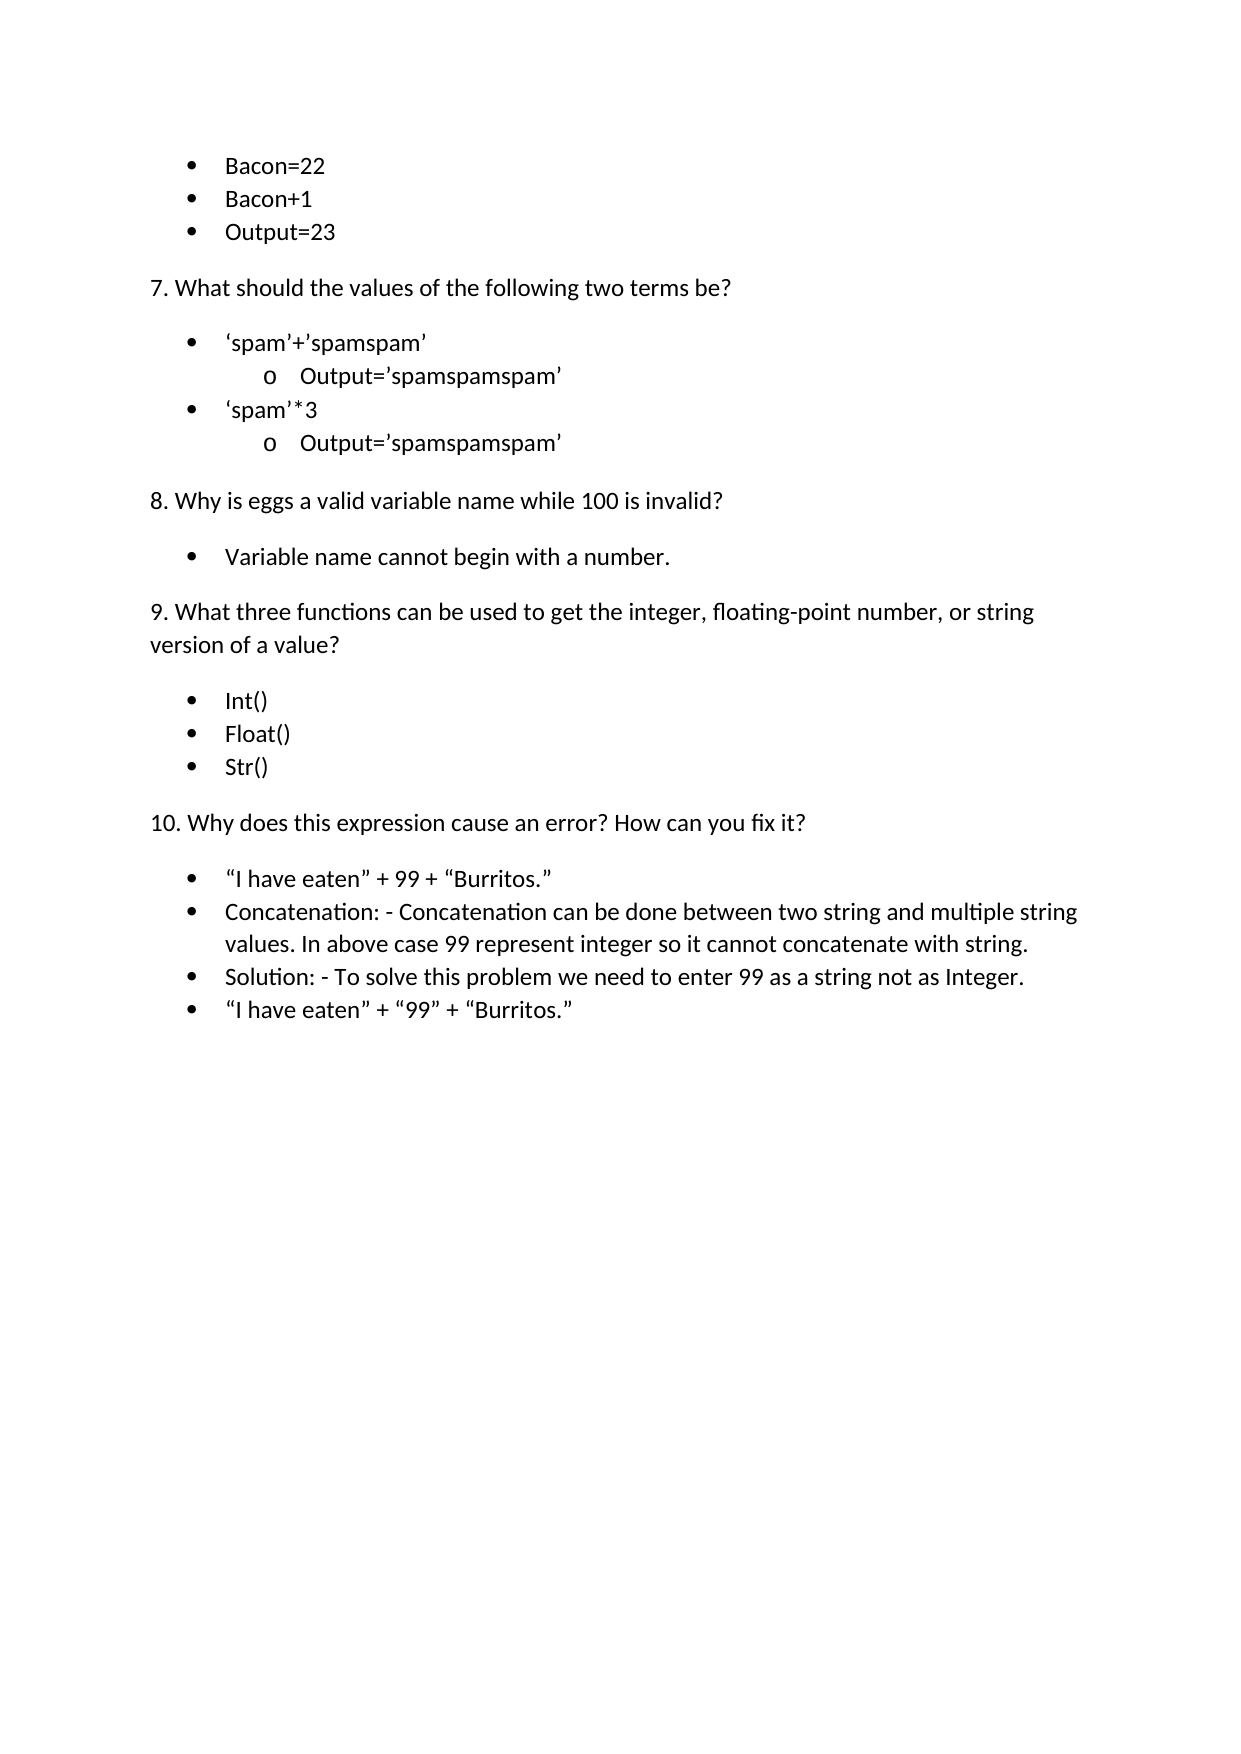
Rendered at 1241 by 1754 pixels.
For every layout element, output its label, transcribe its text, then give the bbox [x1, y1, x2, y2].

list Output=’spamspamspam’ [262, 428, 1090, 459]
text 10. Why does this expression cause an error? How can you fix it? [150, 807, 1090, 837]
list “I have eaten” + 99 + “Burritos.” [187, 863, 1090, 893]
list ‘spam’*3 [187, 395, 1090, 425]
text 8. Why is eggs a valid variable name while 100 is invalid? [150, 485, 1090, 515]
list Str() [187, 751, 1090, 782]
text 9. What three functions can be used to get the integer, floating-point number, or string version of a value? [150, 596, 1090, 660]
list Output=’spamspamspam’ [262, 360, 1090, 392]
list Concatenation: - Concatenation can be done between two string and multiple string values. In above case 99 represent integer so it cannot concatenate with string. [187, 896, 1090, 959]
list Bacon+1 [187, 183, 1090, 213]
list Variable name cannot begin with a number. [187, 541, 1090, 571]
text 7. What should the values of the following two terms be? [150, 272, 1090, 302]
list Bacon=22 [187, 150, 1090, 181]
list Int() [187, 685, 1090, 716]
list Float() [187, 718, 1090, 749]
list Solution: - To solve this problem we need to enter 99 as a string not as Integer. [187, 961, 1090, 992]
list ‘spam’+’spamspam’ [187, 327, 1090, 358]
list “I have eaten” + “99” + “Burritos.” [187, 994, 1090, 1025]
list Output=23 [187, 216, 1090, 246]
